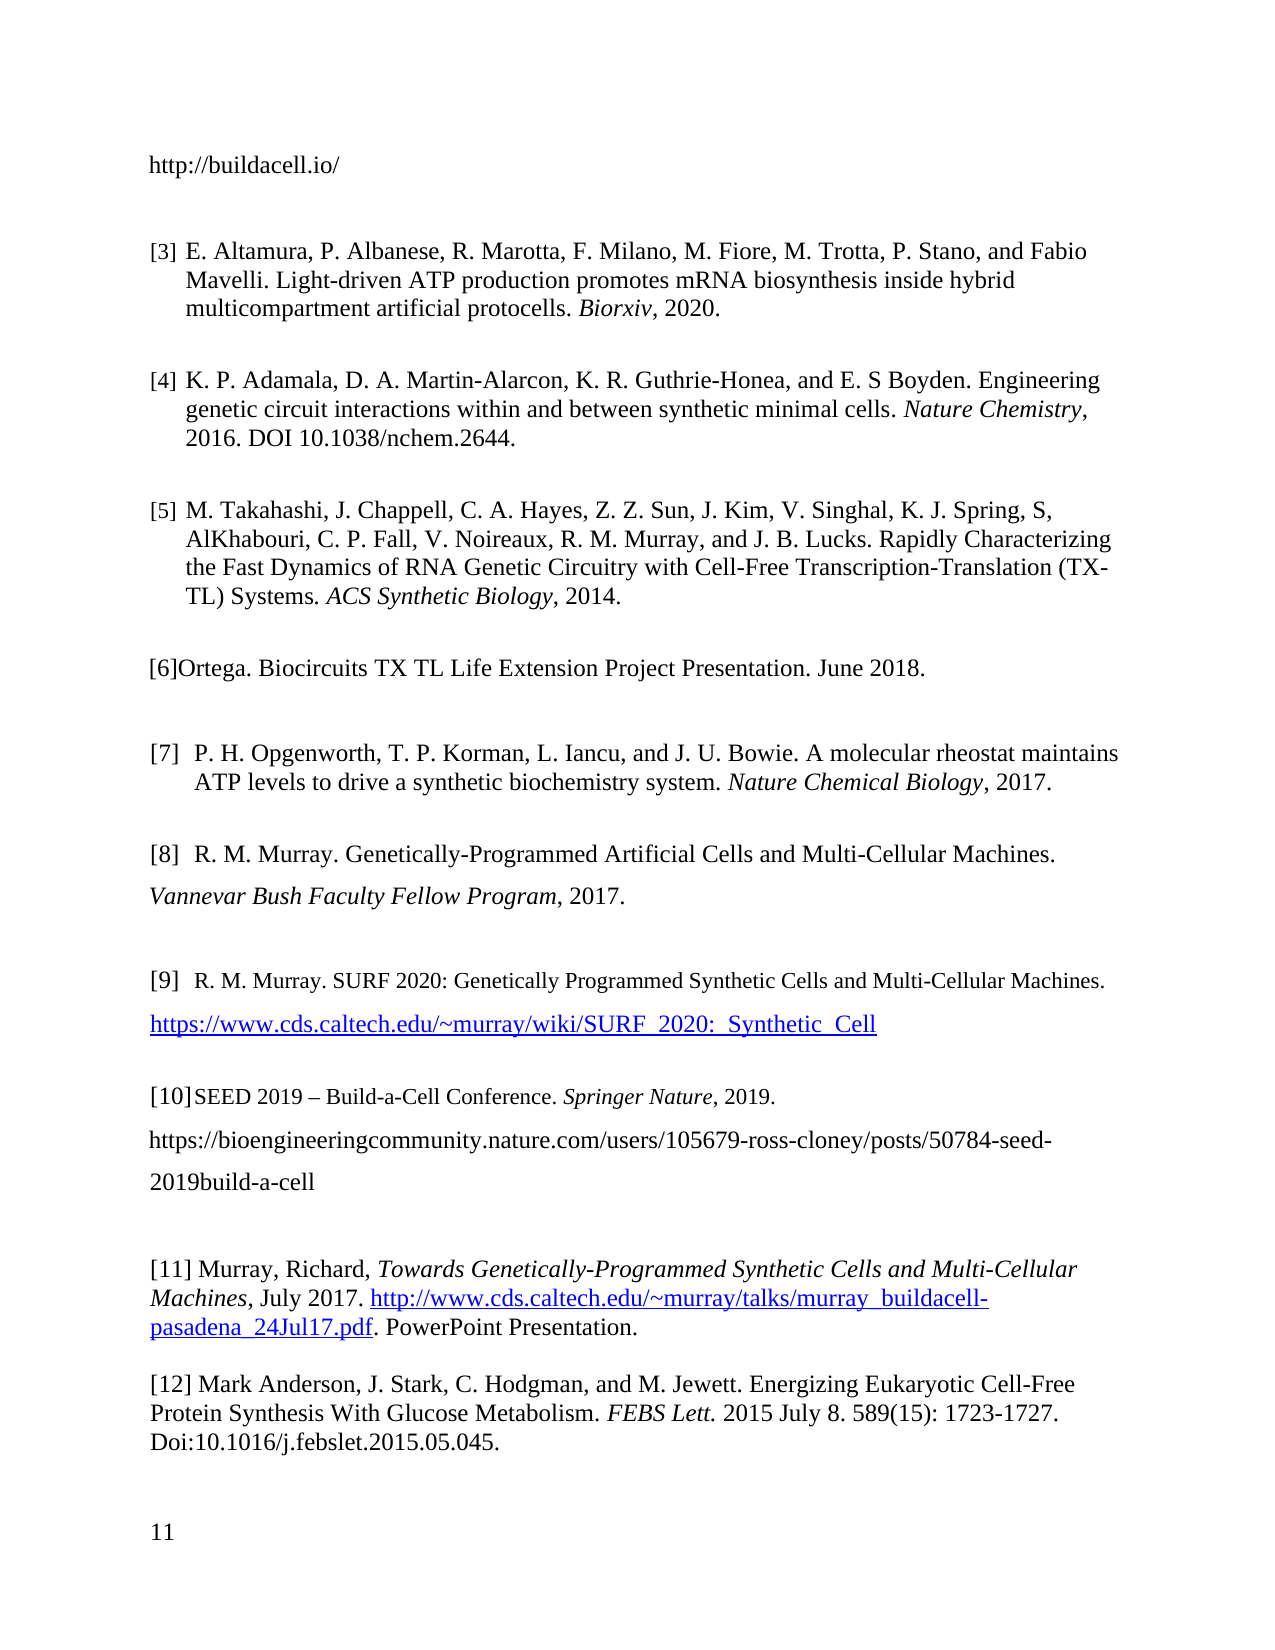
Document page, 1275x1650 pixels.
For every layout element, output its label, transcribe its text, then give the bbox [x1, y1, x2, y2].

list M. Takahashi, J. Chappell, C. A. Hayes, Z. Z. Sun, J. Kim, V. Singhal, K. J. Spring, S, AlKhabouri, C. P. Fall, V. Noireaux, R. M. Murray, and J. B. Lucks. Rapidly Characterizing the Fast Dynamics of RNA Genetic Circuitry with Cell-Free Transcription-Translation (TX-TL) Systems. ACS Synthetic Biology, 2014. [150, 495, 1125, 610]
text https://www.cds.caltech.edu/~murray/wiki/SURF_2020:_Synthetic_Cell [150, 1009, 1125, 1038]
text http://buildacell.io/ [148, 150, 1125, 179]
list E. Altamura, P. Albanese, R. Marotta, F. Milano, M. Fiore, M. Trotta, P. Stano, and Fabio Mavelli. Light-driven ATP production promotes mRNA biosynthesis inside hybrid multicompartment artificial protocells. Biorxiv, 2020. [150, 236, 1125, 322]
text https://bioengineeringcommunity.nature.com/users/105679-ross-cloney/posts/50784-seed-2019build-a-cell [148, 1125, 1125, 1196]
list K. P. Adamala, D. A. Martin-Alarcon, K. R. Guthrie-Honea, and E. S Boyden. Engineering genetic circuit interactions within and between synthetic minimal cells. Nature Chemistry, 2016. DOI 10.1038/nchem.2644. [150, 365, 1125, 452]
list R. M. Murray. SURF 2020: Genetically Programmed Synthetic Cells and Multi-Cellular Machines. [150, 965, 1125, 994]
text [6]Ortega. Biocircuits TX TL Life Extension Project Presentation. June 2018. [148, 653, 1125, 682]
text [11] Murray, Richard, Towards Genetically-Programmed Synthetic Cells and Multi-Cellular Machines, July 2017. http://www.cds.caltech.edu/~murray/talks/murray_buildacell-pasadena_24Jul17.pdf. PowerPoint Presentation. [150, 1254, 1125, 1340]
list P. H. Opgenworth, T. P. Korman, L. Iancu, and J. U. Bowie. A molecular rheostat maintains ATP levels to drive a synthetic biochemistry system. Nature Chemical Biology, 2017. [150, 738, 1125, 796]
list R. M. Murray. Genetically-Programmed Artificial Cells and Multi-Cellular Machines. [150, 839, 1125, 867]
text Vannevar Bush Faculty Fellow Program, 2017. [148, 881, 1125, 910]
list SEED 2019 – Build-a-Cell Conference. Springer Nature, 2019. [150, 1081, 1125, 1110]
text [12] Mark Anderson, J. Stark, C. Hodgman, and M. Jewett. Energizing Eukaryotic Cell-Free Protein Synthesis With Glucose Metabolism. FEBS Lett. 2015 July 8. 589(15): 1723-1727. Doi:10.1016/j.febslet.2015.05.045. [150, 1369, 1125, 1455]
